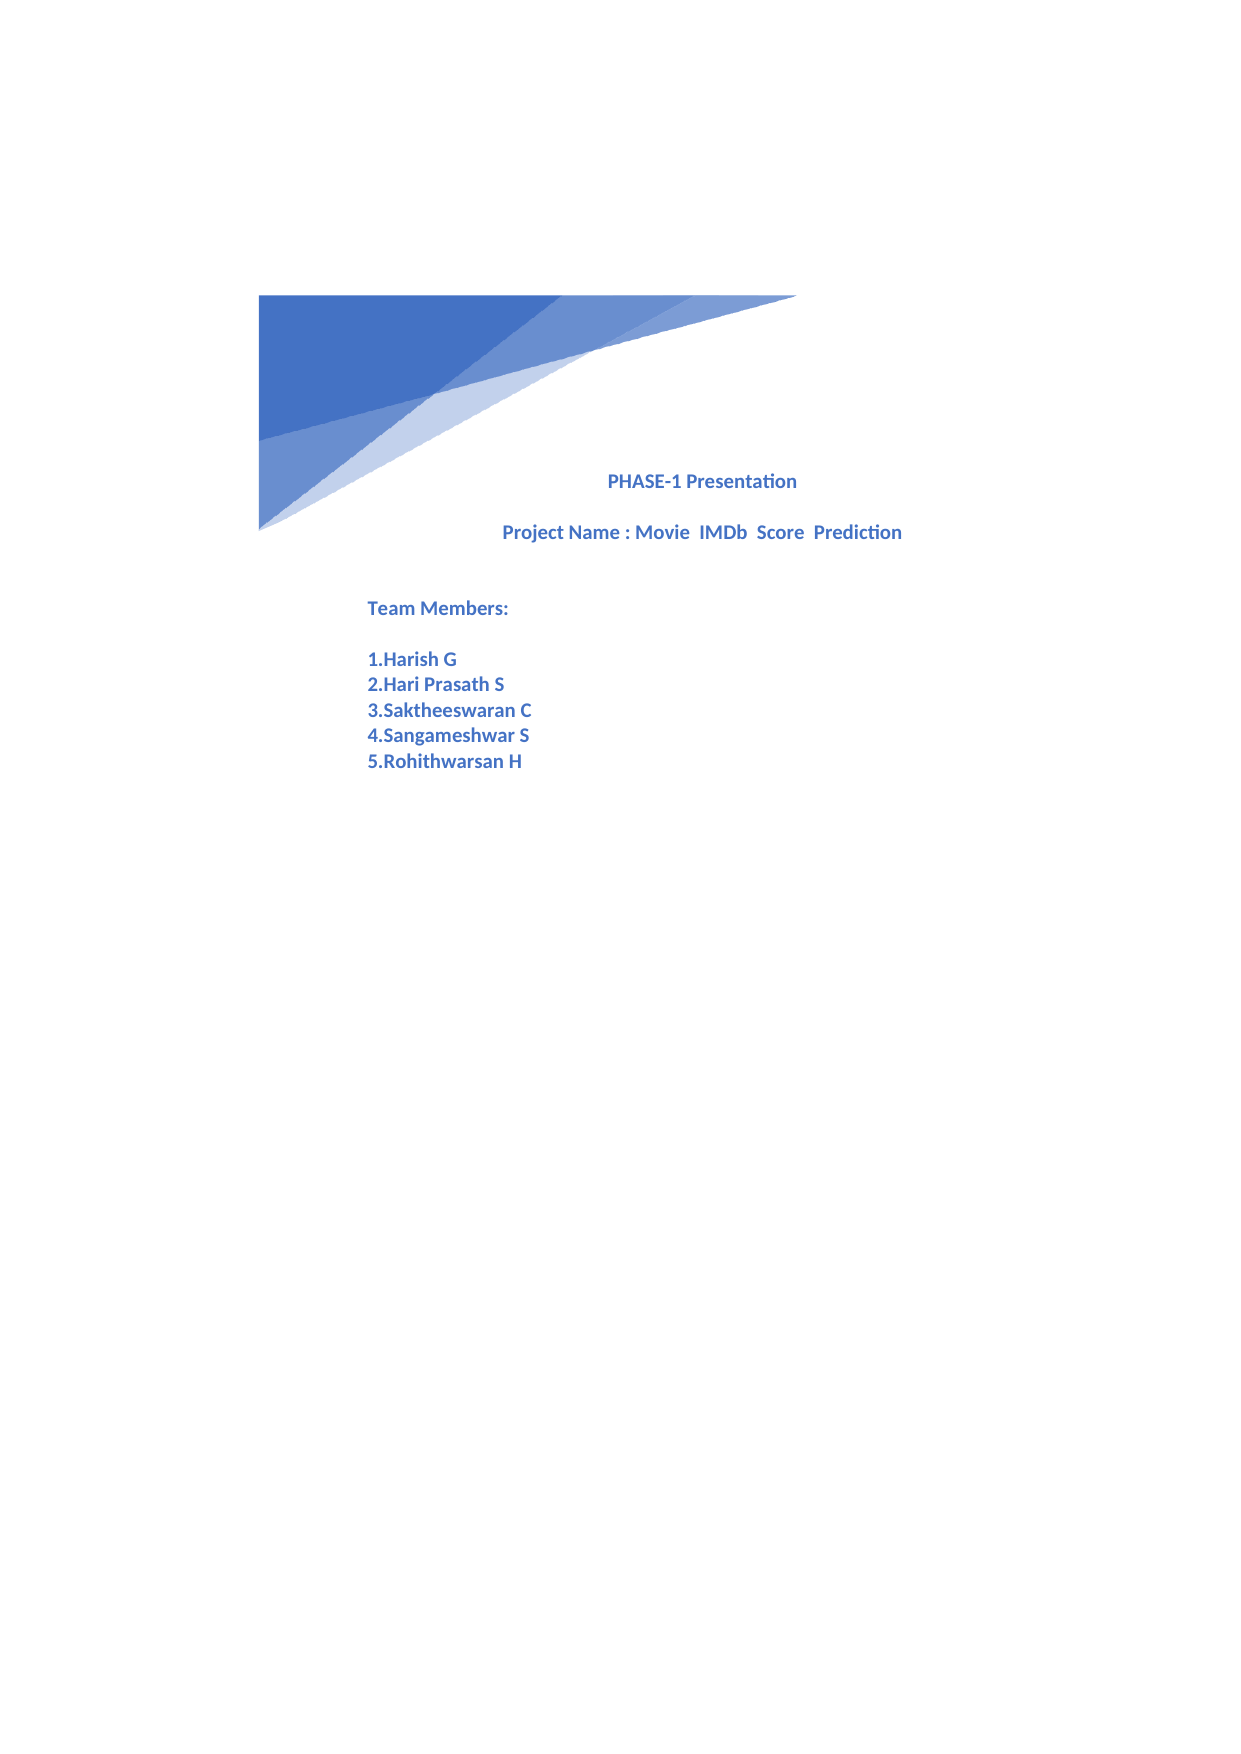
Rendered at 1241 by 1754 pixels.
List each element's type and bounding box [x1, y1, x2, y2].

picture [258, 295, 799, 534]
